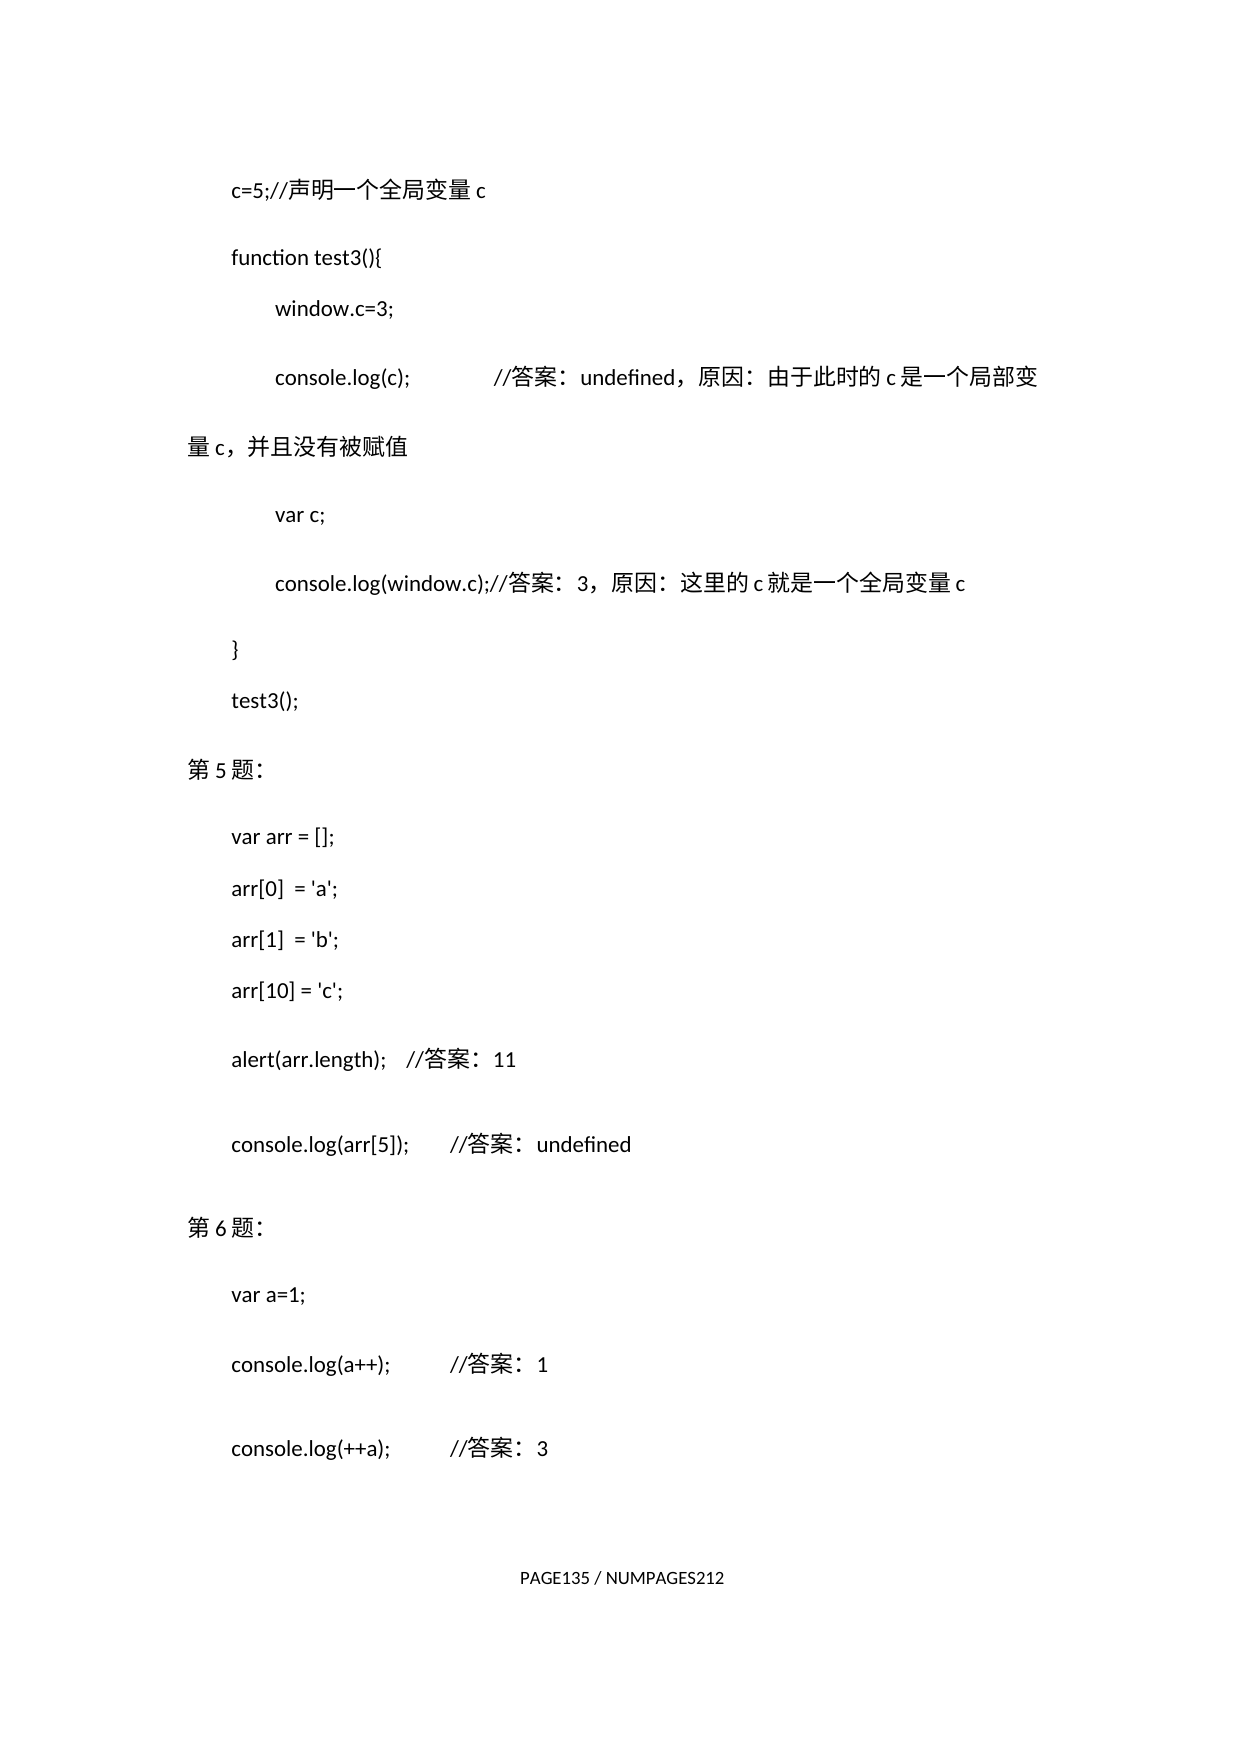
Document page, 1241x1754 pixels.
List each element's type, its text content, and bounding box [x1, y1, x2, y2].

text console.log(arr[5]); //答案：undefined [187, 1110, 1053, 1175]
text console.log(++a); //答案：3 [187, 1414, 1053, 1479]
text arr[1] = 'b'; [187, 923, 1053, 955]
text var arr = []; [187, 820, 1053, 853]
text 第6题： [187, 1194, 1053, 1259]
text var c; [187, 497, 1053, 530]
text function test3(){ [187, 240, 1053, 273]
text 第5题： [187, 736, 1053, 801]
text alert(arr.length); //答案：11 [187, 1026, 1053, 1091]
text window.c=3; [187, 292, 1053, 324]
text arr[10] = 'c'; [187, 974, 1053, 1007]
text test3(); [187, 684, 1053, 717]
text console.log(a++); //答案：1 [187, 1330, 1053, 1395]
text c=5;//声明一个全局变量c [187, 156, 1053, 221]
text console.log(c); //答案：undefined，原因：由于此时的c是一个局部变量c，并且没有被赋值 [187, 343, 1053, 478]
text } [187, 633, 1053, 666]
text console.log(window.c);//答案：3，原因：这里的c就是一个全局变量c [187, 549, 1053, 614]
text var a=1; [187, 1278, 1053, 1311]
text arr[0] = 'a'; [187, 871, 1053, 904]
